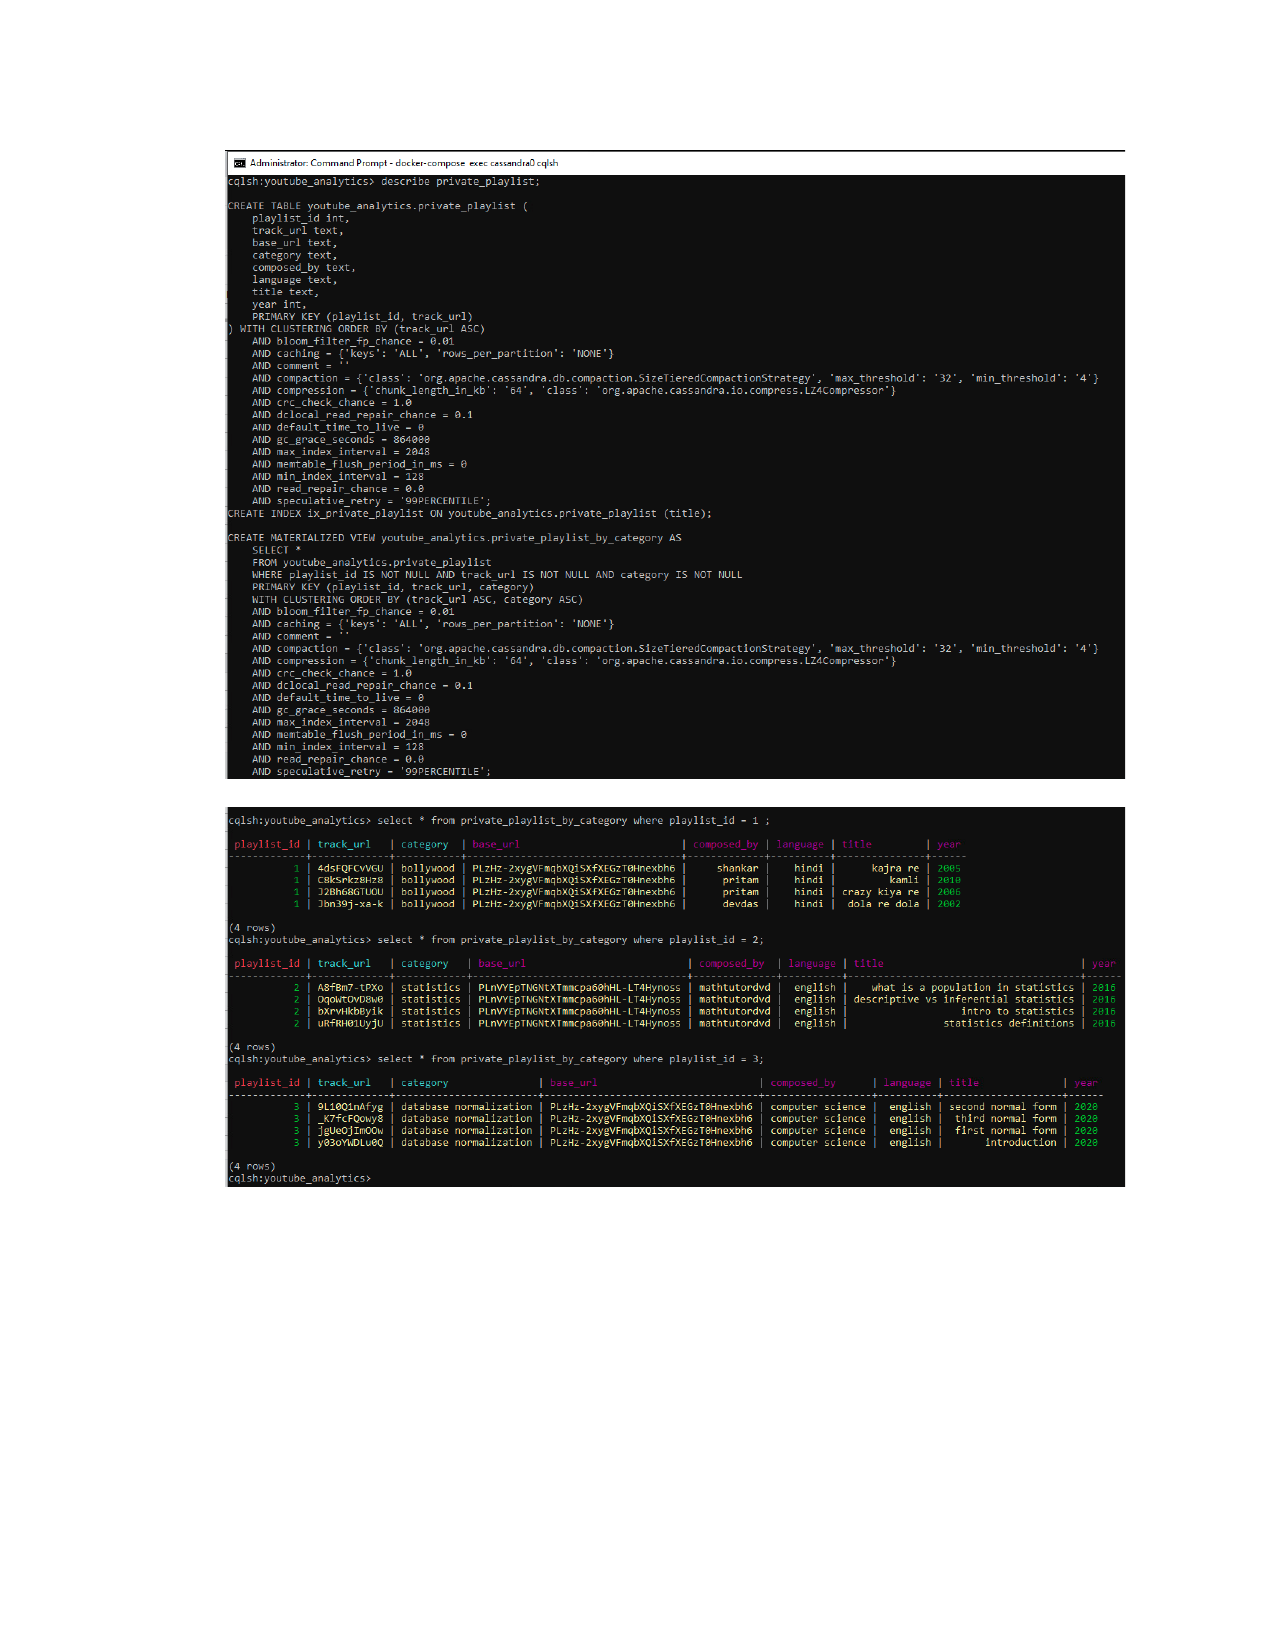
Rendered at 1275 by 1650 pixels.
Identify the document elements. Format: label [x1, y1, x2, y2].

picture [225, 807, 1125, 1187]
picture [225, 150, 1125, 779]
